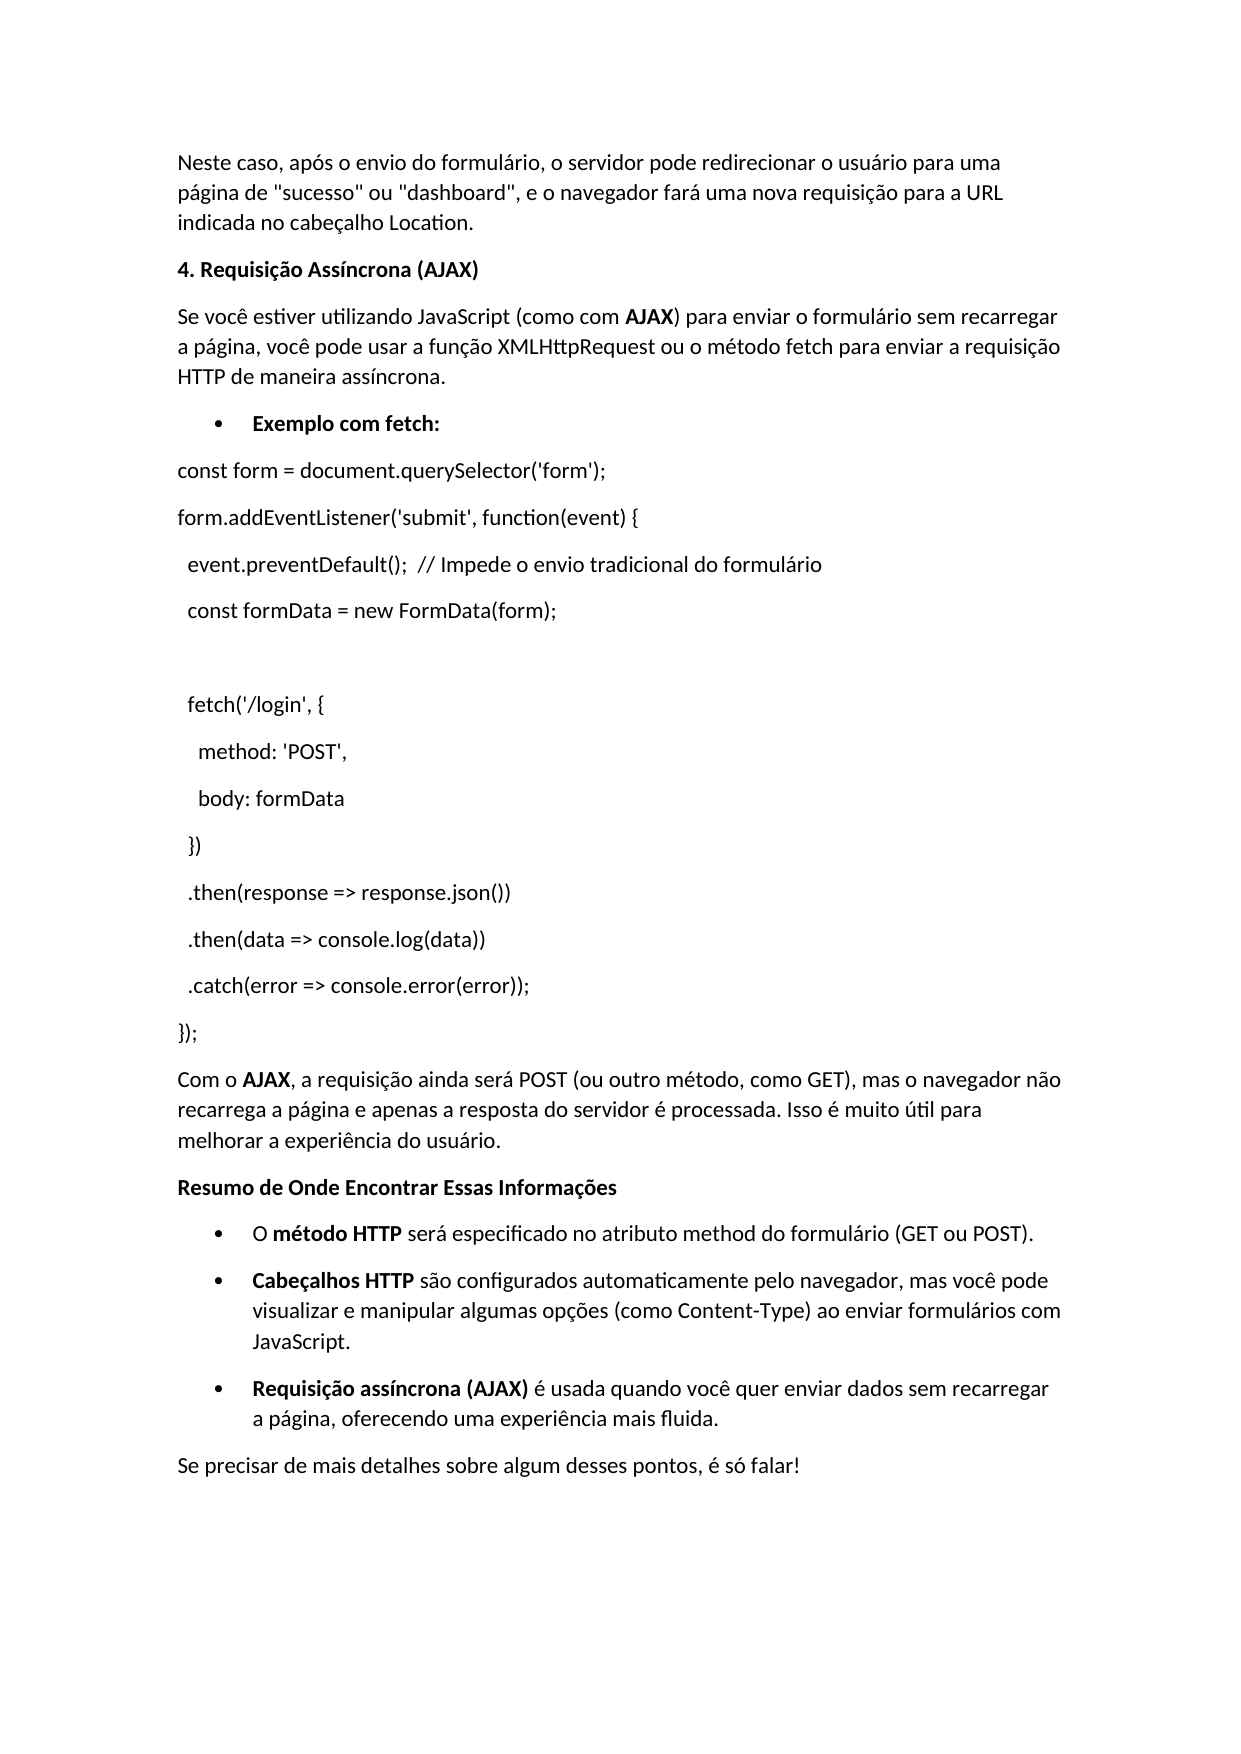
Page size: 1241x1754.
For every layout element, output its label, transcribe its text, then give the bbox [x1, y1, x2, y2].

list O método HTTP será especificado no atributo method do formulário (GET ou POST). [215, 1219, 1063, 1247]
text Resumo de Onde Encontrar Essas Informações [177, 1173, 1063, 1201]
text .catch(error => console.error(error)); [177, 972, 1063, 999]
text form.addEventListener('submit', function(event) { [177, 503, 1063, 531]
text Se precisar de mais detalhes sobre algum desses pontos, é só falar! [177, 1451, 1063, 1479]
list Cabeçalhos HTTP são configurados automaticamente pelo navegador, mas você pode visualizar e manipular algumas opções (como Content-Type) ao enviar formulários com JavaScript. [215, 1266, 1063, 1355]
list Exemplo com fetch: [215, 409, 1063, 437]
text Com o AJAX, a requisição ainda será POST (ou outro método, como GET), mas o navegador não recarrega a página e apenas a resposta do servidor é processada. Isso é muito útil para melhorar a experiência do usuário. [177, 1065, 1063, 1154]
text 4. Requisição Assíncrona (AJAX) [177, 255, 1063, 283]
list Requisição assíncrona (AJAX) é usada quando você quer enviar dados sem recarregar a página, oferecendo uma experiência mais fluida. [215, 1374, 1063, 1432]
text const form = document.querySelector('form'); [177, 456, 1063, 484]
text fetch('/login', { [177, 690, 1063, 718]
text method: 'POST', [177, 737, 1063, 765]
text }); [177, 1018, 1063, 1046]
text .then(data => console.log(data)) [177, 925, 1063, 953]
text }) [177, 831, 1063, 859]
text .then(response => response.json()) [177, 878, 1063, 906]
text const formData = new FormData(form); [177, 597, 1063, 624]
text Se você estiver utilizando JavaScript (como com AJAX) para enviar o formulário sem recarregar a página, você pode usar a função XMLHttpRequest ou o método fetch para enviar a requisição HTTP de maneira assíncrona. [177, 302, 1063, 390]
text Neste caso, após o envio do formulário, o servidor pode redirecionar o usuário para uma página de "sucesso" ou "dashboard", e o navegador fará uma nova requisição para a URL indicada no cabeçalho Location. [177, 148, 1063, 236]
text body: formData [177, 784, 1063, 812]
text event.preventDefault(); // Impede o envio tradicional do formulário [177, 550, 1063, 578]
